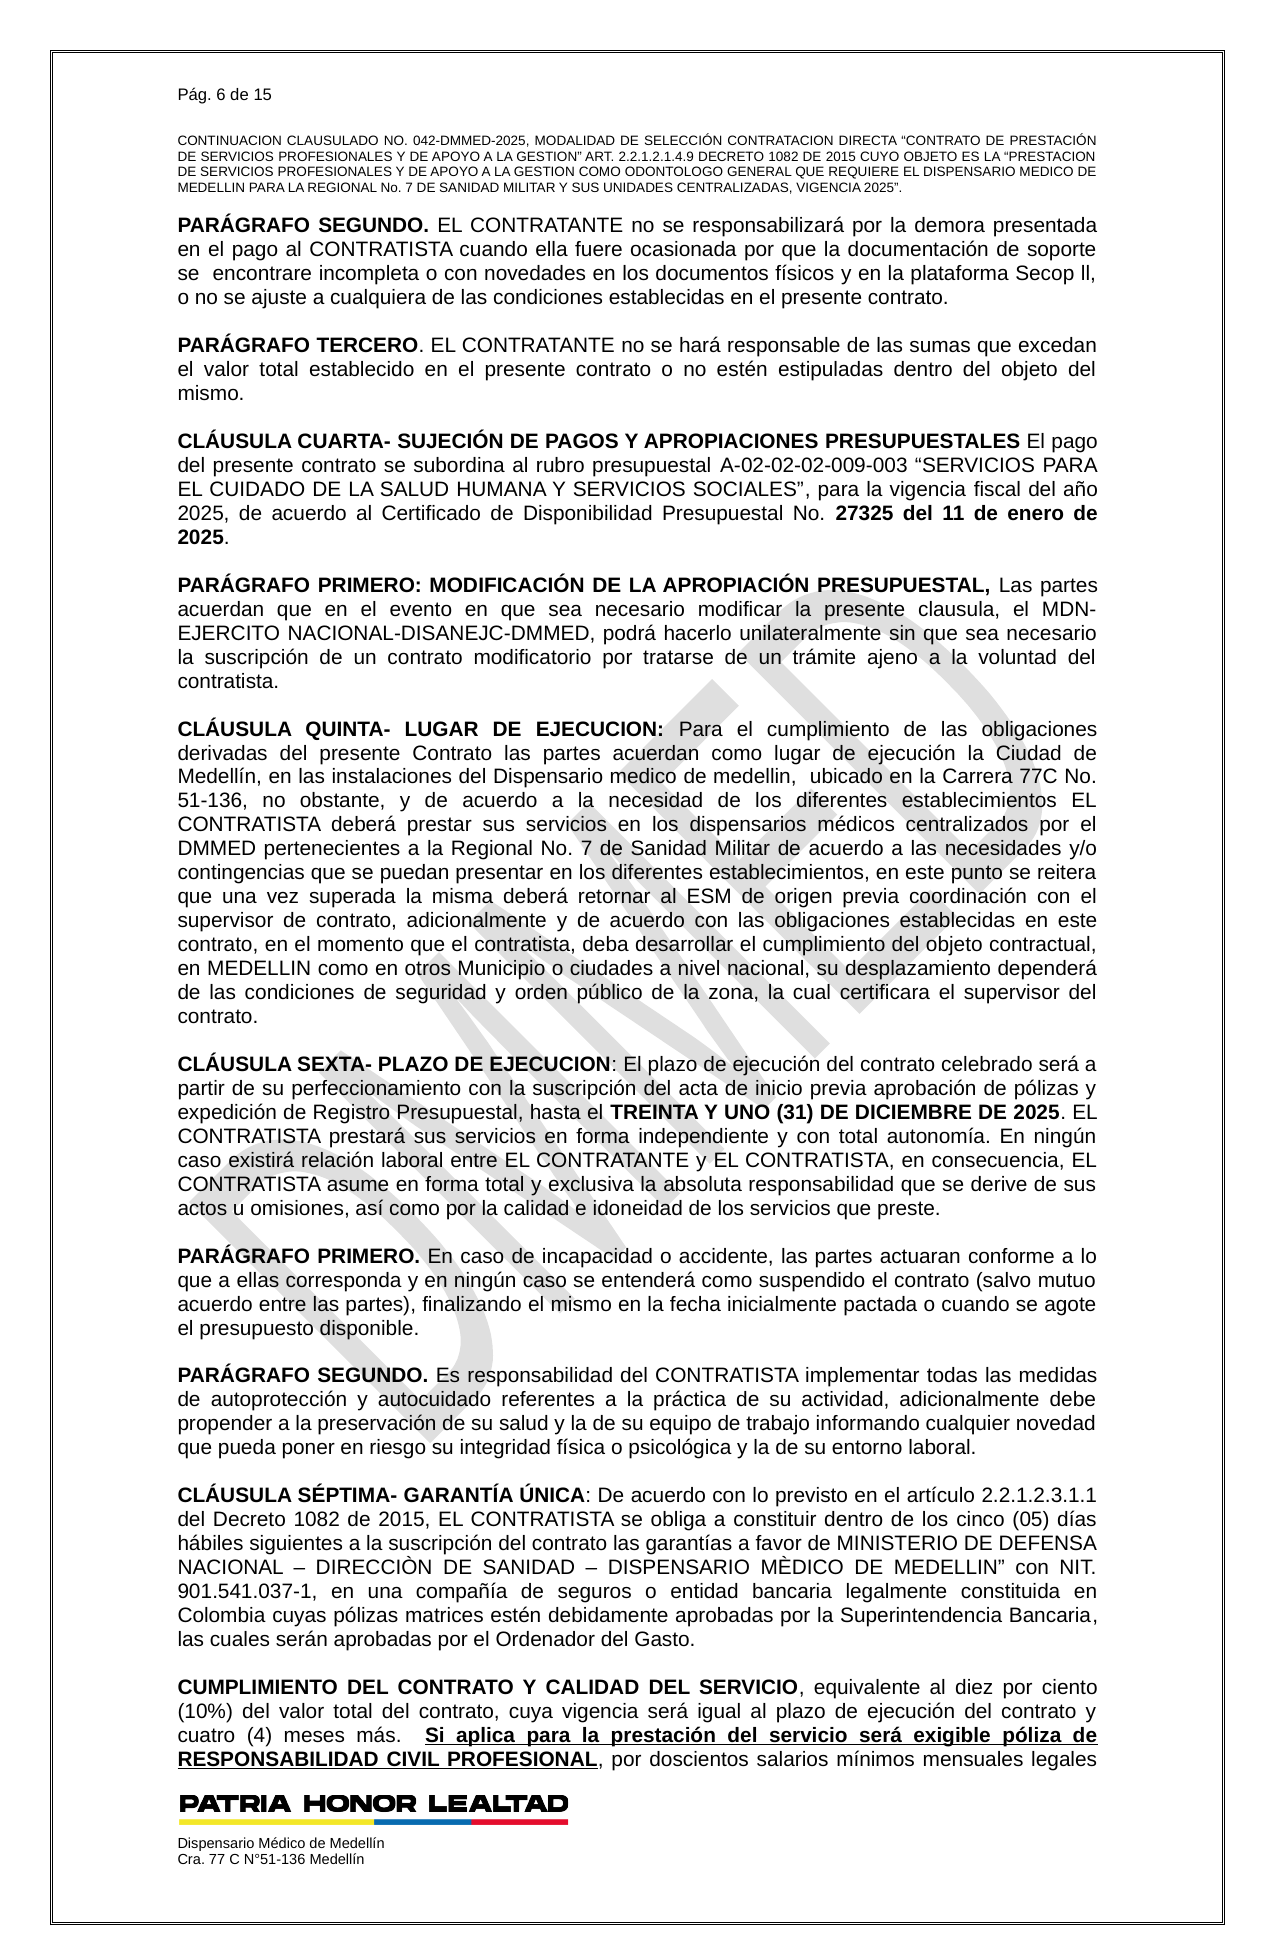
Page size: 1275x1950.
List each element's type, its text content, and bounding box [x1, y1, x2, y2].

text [177, 1675, 1098, 1771]
text CLÁUSULA SÉPTIMA- GARANTÍA ÚNICA: De acuerdo con lo previsto en el artículo 2.2.1.2.3.1.1 del Decreto 1082 de 2015, EL CONTRATISTA se obliga a constituir dentro de los cinco (05) días hábiles siguientes a la suscripción del contrato las garantías a favor de MINISTERIO DE DEFENSA NACIONAL – DIRECCIÒN DE SANIDAD – DISPENSARIO MÈDICO DE MEDELLIN” con NIT. 901.541.037-1, en una compañía de seguros o entidad bancaria legalmente constituida en Colombia cuyas pólizas matrices estén debidamente aprobadas por la Superintendencia Bancaria, las cuales serán aprobadas por el Ordenador del Gasto. [177, 1483, 1098, 1651]
text CLÁUSULA SEXTA- PLAZO DE EJECUCION: El plazo de ejecución del contrato celebrado será a partir de su perfeccionamiento con la suscripción del acta de inicio previa aprobación de pólizas y expedición de Registro Presupuestal, hasta el TREINTA Y UNO (31) DE DICIEMBRE DE 2025. EL CONTRATISTA prestará sus servicios en forma independiente y con total autonomía. En ningún caso existirá relación laboral entre EL CONTRATANTE y EL CONTRATISTA, en consecuencia, EL CONTRATISTA asume en forma total y exclusiva la absoluta responsabilidad que se derive de sus actos u omisiones, así como por la calidad e idoneidad de los servicios que preste. [177, 1052, 1098, 1219]
text CLÁUSULA QUINTA- LUGAR DE EJECUCION: Para el cumplimiento de las obligaciones derivadas del presente Contrato las partes acuerdan como lugar de ejecución la Ciudad de Medellín, en las instalaciones del Dispensario medico de medellin, ubicado en la Carrera 77C No. 51-136, no obstante, y de acuerdo a la necesidad de los diferentes establecimientos EL CONTRATISTA deberá prestar sus servicios en los dispensarios médicos centralizados por el DMMED pertenecientes a la Regional No. 7 de Sanidad Militar de acuerdo a las necesidades y/o contingencias que se puedan presentar en los diferentes establecimientos, en este punto se reitera que una vez superada la misma deberá retornar al ESM de origen previa coordinación con el supervisor de contrato, adicionalmente y de acuerdo con las obligaciones establecidas en este contrato, en el momento que el contratista, deba desarrollar el cumplimiento del objeto contractual, en MEDELLIN como en otros Municipio o ciudades a nivel nacional, su desplazamiento dependerá de las condiciones de seguridad y orden público de la zona, la cual certificara el supervisor del contrato. [177, 716, 1098, 1028]
text PARÁGRAFO SEGUNDO. Es responsabilidad del CONTRATISTA implementar todas las medidas de autoprotección y autocuidado referentes a la práctica de su actividad, adicionalmente debe propender a la preservación de su salud y la de su equipo de trabajo informando cualquier novedad que pueda poner en riesgo su integridad física o psicológica y la de su entorno laboral. [177, 1363, 1098, 1459]
picture [179, 1795, 569, 1825]
text PARÁGRAFO PRIMERO: MODIFICACIÓN DE LA APROPIACIÓN PRESUPUESTAL, Las partes acuerdan que en el evento en que sea necesario modificar la presente clausula, el MDN-EJERCITO NACIONAL-DISANEJC-DMMED, podrá hacerlo unilateralmente sin que sea necesario la suscripción de un contrato modificatorio por tratarse de un trámite ajeno a la voluntad del contratista. [177, 573, 1098, 692]
text CLÁUSULA CUARTA- SUJECIÓN DE PAGOS Y APROPIACIONES PRESUPUESTALES El pago del presente contrato se subordina al rubro presupuestal A-02-02-02-009-003 “SERVICIOS PARA EL CUIDADO DE LA SALUD HUMANA Y SERVICIOS SOCIALES”, para la vigencia fiscal del año 2025, de acuerdo al Certificado de Disponibilidad Presupuestal No. 27325 del 11 de enero de 2025. [177, 429, 1098, 549]
text PARÁGRAFO SEGUNDO. EL CONTRATANTE no se responsabilizará por la demora presentada en el pago al CONTRATISTA cuando ella fuere ocasionada por que la documentación de soporte se encontrare incompleta o con novedades en los documentos físicos y en la plataforma Secop ll, o no se ajuste a cualquiera de las condiciones establecidas en el presente contrato. [177, 213, 1098, 309]
text PARÁGRAFO TERCERO. EL CONTRATANTE no se hará responsable de las sumas que excedan el valor total establecido en el presente contrato o no estén estipuladas dentro del objeto del mismo. [177, 333, 1098, 405]
text PARÁGRAFO PRIMERO. En caso de incapacidad o accidente, las partes actuaran conforme a lo que a ellas corresponda y en ningún caso se entenderá como suspendido el contrato (salvo mutuo acuerdo entre las partes), finalizando el mismo en la fecha inicialmente pactada o cuando se agote el presupuesto disponible. [177, 1243, 1098, 1339]
